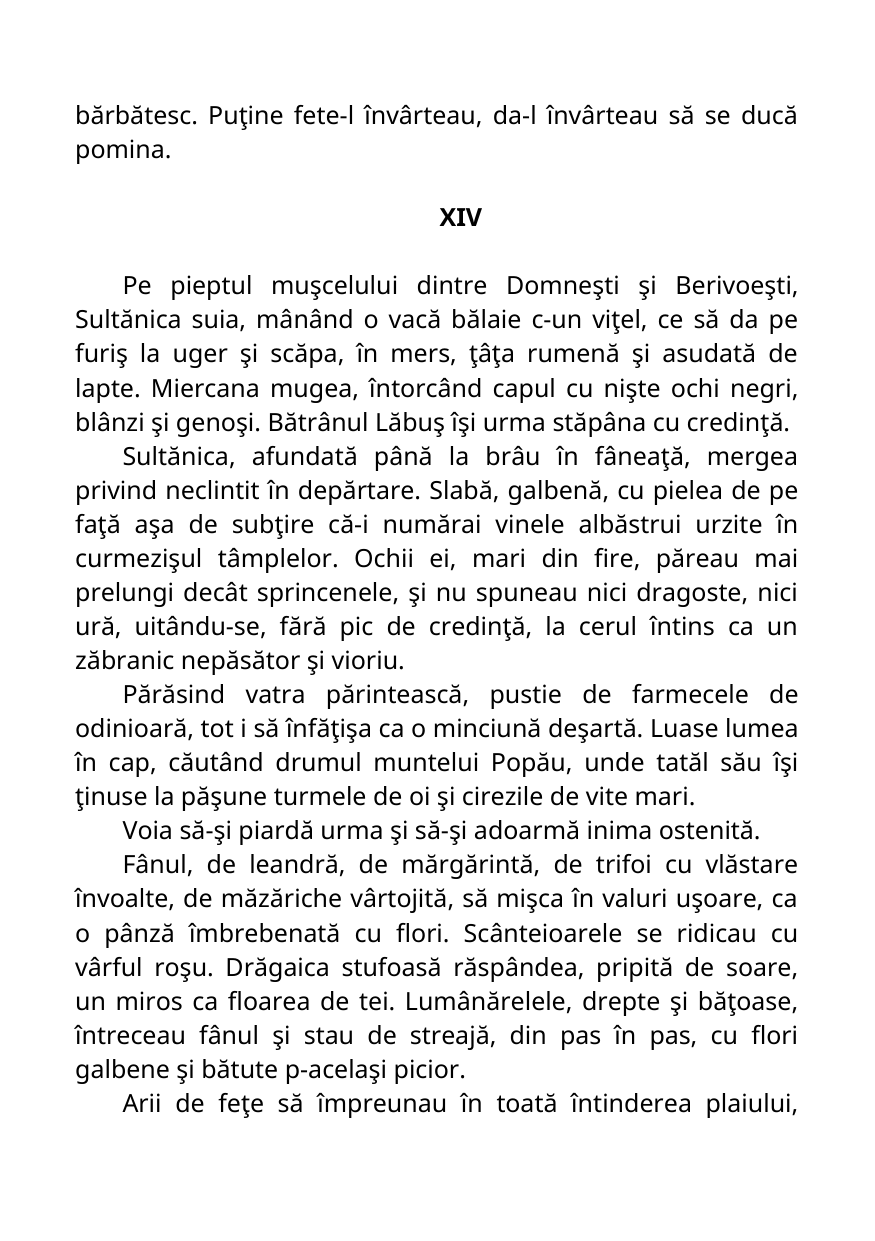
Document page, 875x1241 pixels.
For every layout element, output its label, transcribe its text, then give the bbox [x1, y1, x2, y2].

text Părăsind vatra părintească, pustie de farmecele de odinioară, tot i să înfăţişa ca o minciună deşartă. Luase lumea în cap, căutând drumul muntelui Popău, unde tatăl său îşi ţinuse la păşune turmele de oi şi cirezile de vite mari. [75, 677, 799, 813]
text Sultănica, afundată până la brâu în fâneaţă, mergea privind neclintit în depărtare. Slabă, galbenă, cu pielea de pe faţă aşa de subţire că-i numărai vinele albăstrui urzite în curmezişul tâmplelor. Ochii ei, mari din fire, păreau mai prelungi decât sprincenele, şi nu spuneau nici dragoste, nici ură, uitându-se, fără pic de credinţă, la cerul întins ca un zăbranic nepăsător şi vioriu. [75, 438, 799, 677]
text Fânul, de leandră, de mărgărintă, de trifoi cu vlăstare învoalte, de măzăriche vârtojită, să mişca în valuri uşoare, ca o pânză îmbrebenată cu flori. Scânteioarele se ridicau cu vârful roşu. Drăgaica stufoasă răspândea, pripită de soare, un miros ca floarea de tei. Lumânărelele, drepte şi băţoase, întreceau fânul şi stau de streajă, din pas în pas, cu flori galbene şi bătute p-acelaşi picior. [75, 847, 799, 1086]
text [75, 98, 799, 166]
text XIV [75, 200, 799, 234]
text Pe pieptul muşcelului dintre Domneşti şi Berivoeşti, Sultănica suia, mânând o vacă bălaie c-un viţel, ce să da pe furiş la uger şi scăpa, în mers, ţâţa rumenă şi asudată de lapte. Miercana mugea, întorcând capul cu nişte ochi negri, blânzi şi genoşi. Bătrânul Lăbuş îşi urma stăpâna cu credinţă. [75, 268, 799, 438]
text Voia să-şi piardă urma şi să-şi adoarmă inima ostenită. [75, 813, 799, 847]
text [75, 1086, 799, 1119]
